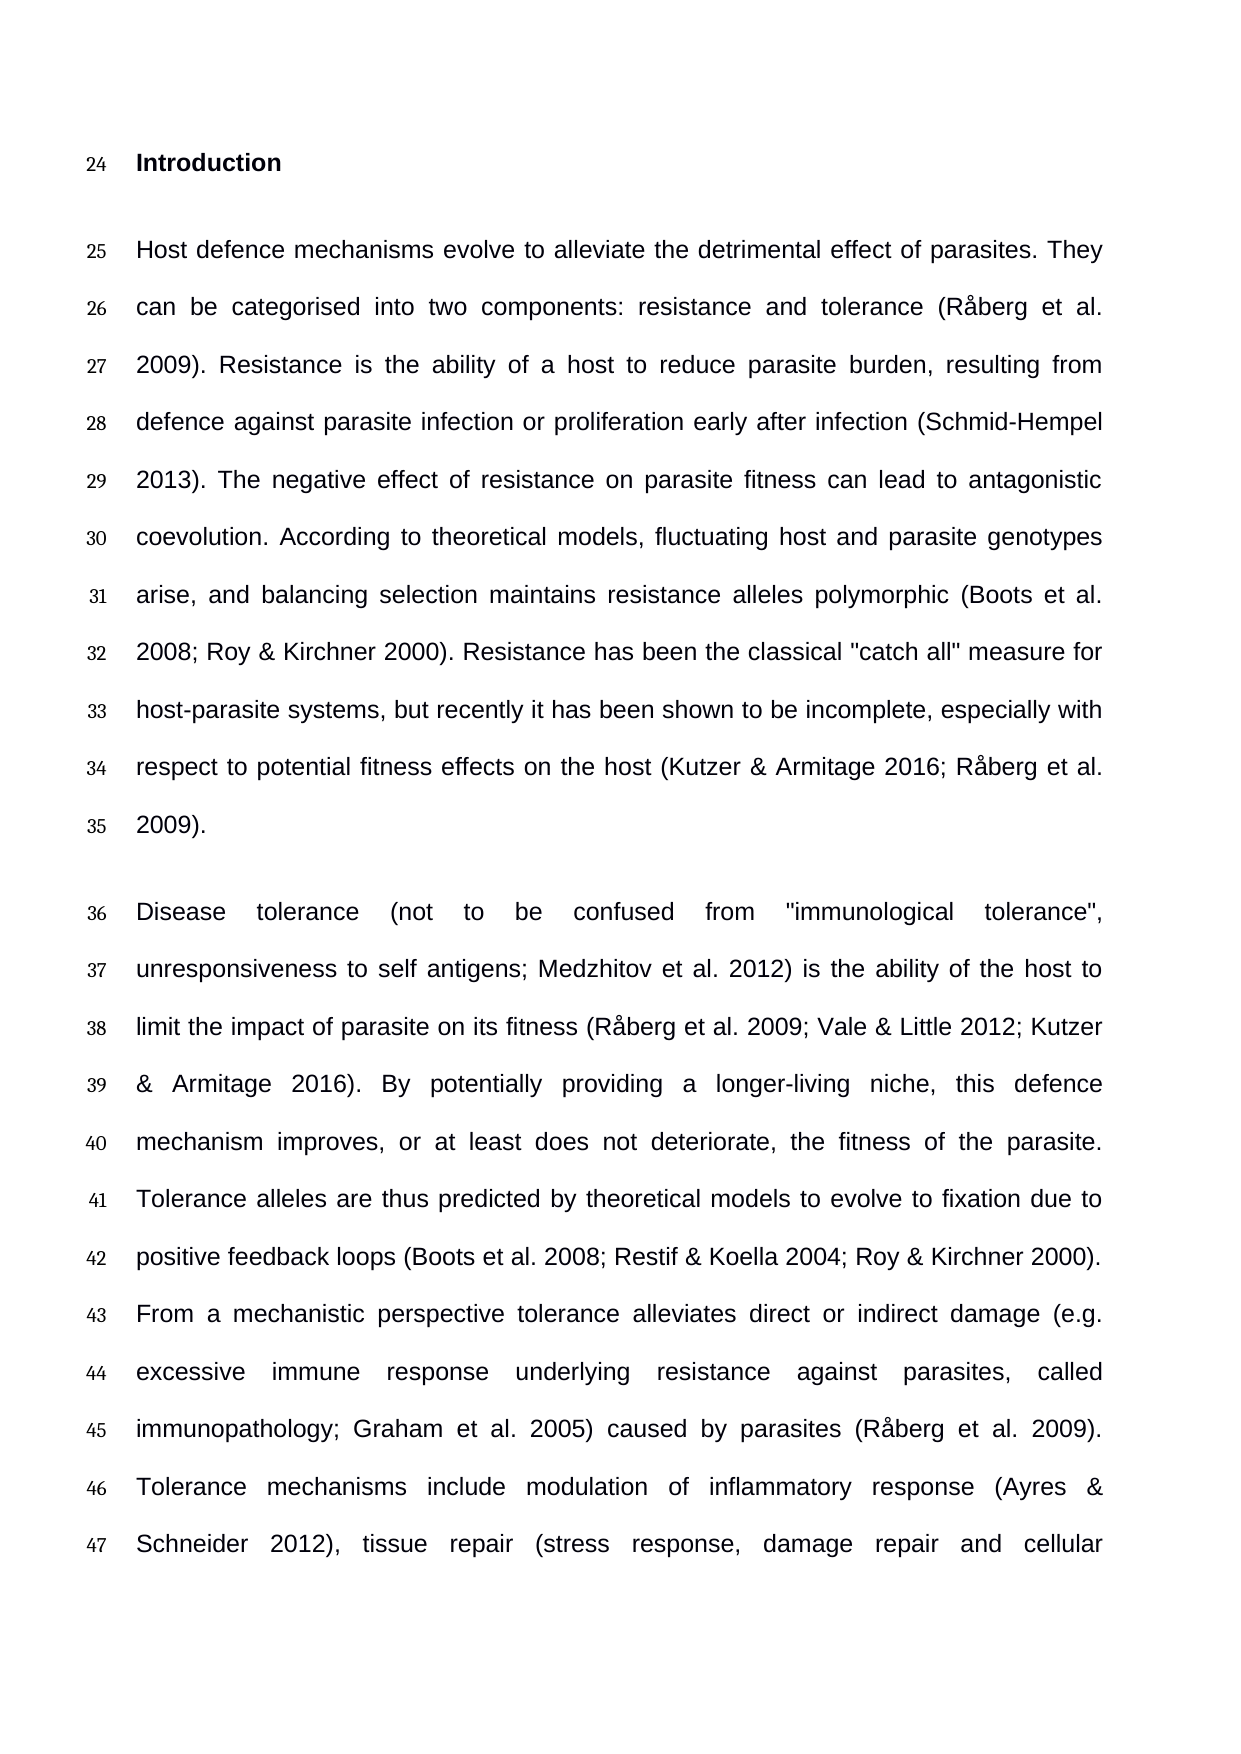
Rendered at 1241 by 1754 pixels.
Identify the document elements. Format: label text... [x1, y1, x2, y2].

text Host defence mechanisms evolve to alleviate the detrimental effect of parasites. They can be categorised into two components: resistance and tolerance (Råberg et al. 2009). Resistance is the ability of a host to reduce parasite burden, resulting from defence against parasite infection or proliferation early after infection (Schmid-Hempel 2013). The negative effect of resistance on parasite fitness can lead to antagonistic coevolution. According to theoretical models, fluctuating host and parasite genotypes arise, and balancing selection maintains resistance alleles polymorphic (Boots et al. 2008; Roy & Kirchner 2000). Resistance has been the classical "catch all" measure for host-parasite systems, but recently it has been shown to be incomplete, especially with respect to potential fitness effects on the host (Kutzer & Armitage 2016; Råberg et al. 2009). [136, 234, 1104, 838]
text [136, 897, 1104, 1558]
subtitle Introduction [136, 148, 1104, 176]
